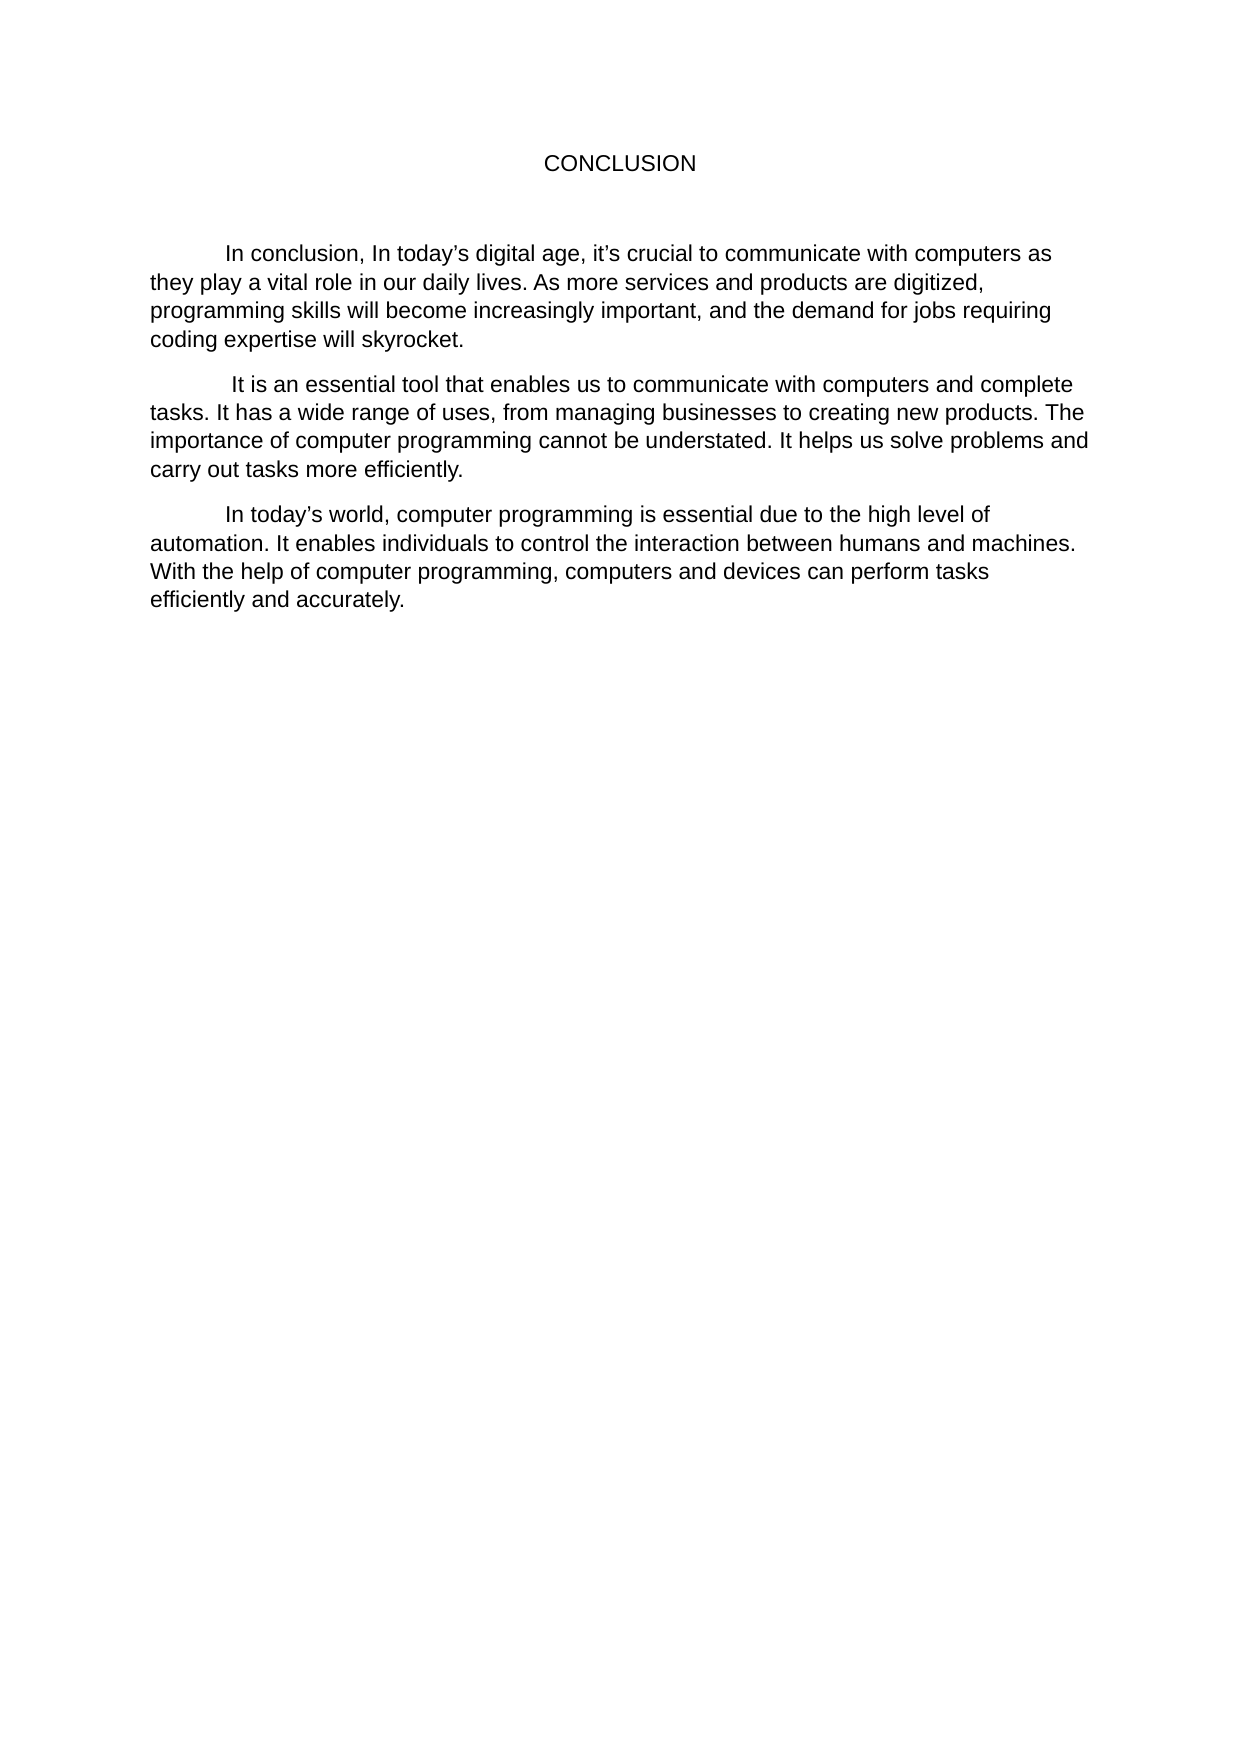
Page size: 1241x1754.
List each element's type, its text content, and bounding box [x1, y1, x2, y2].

text In today’s world, computer programming is essential due to the high level of automation. It enables individuals to control the interaction between humans and machines. With the help of computer programming, computers and devices can perform tasks efficiently and accurately. [150, 501, 1090, 613]
text It is an essential tool that enables us to communicate with computers and complete tasks. It has a wide range of uses, from managing businesses to creating new products. The importance of computer programming cannot be understated. It helps us solve problems and carry out tasks more efficiently. [150, 371, 1090, 482]
text In conclusion, In today’s digital age, it’s crucial to communicate with computers as they play a vital role in our daily lives. As more services and products are digitized, programming skills will become increasingly important, and the demand for jobs requiring coding expertise will skyrocket. [150, 240, 1090, 352]
text CONCLUSION [150, 150, 1090, 176]
